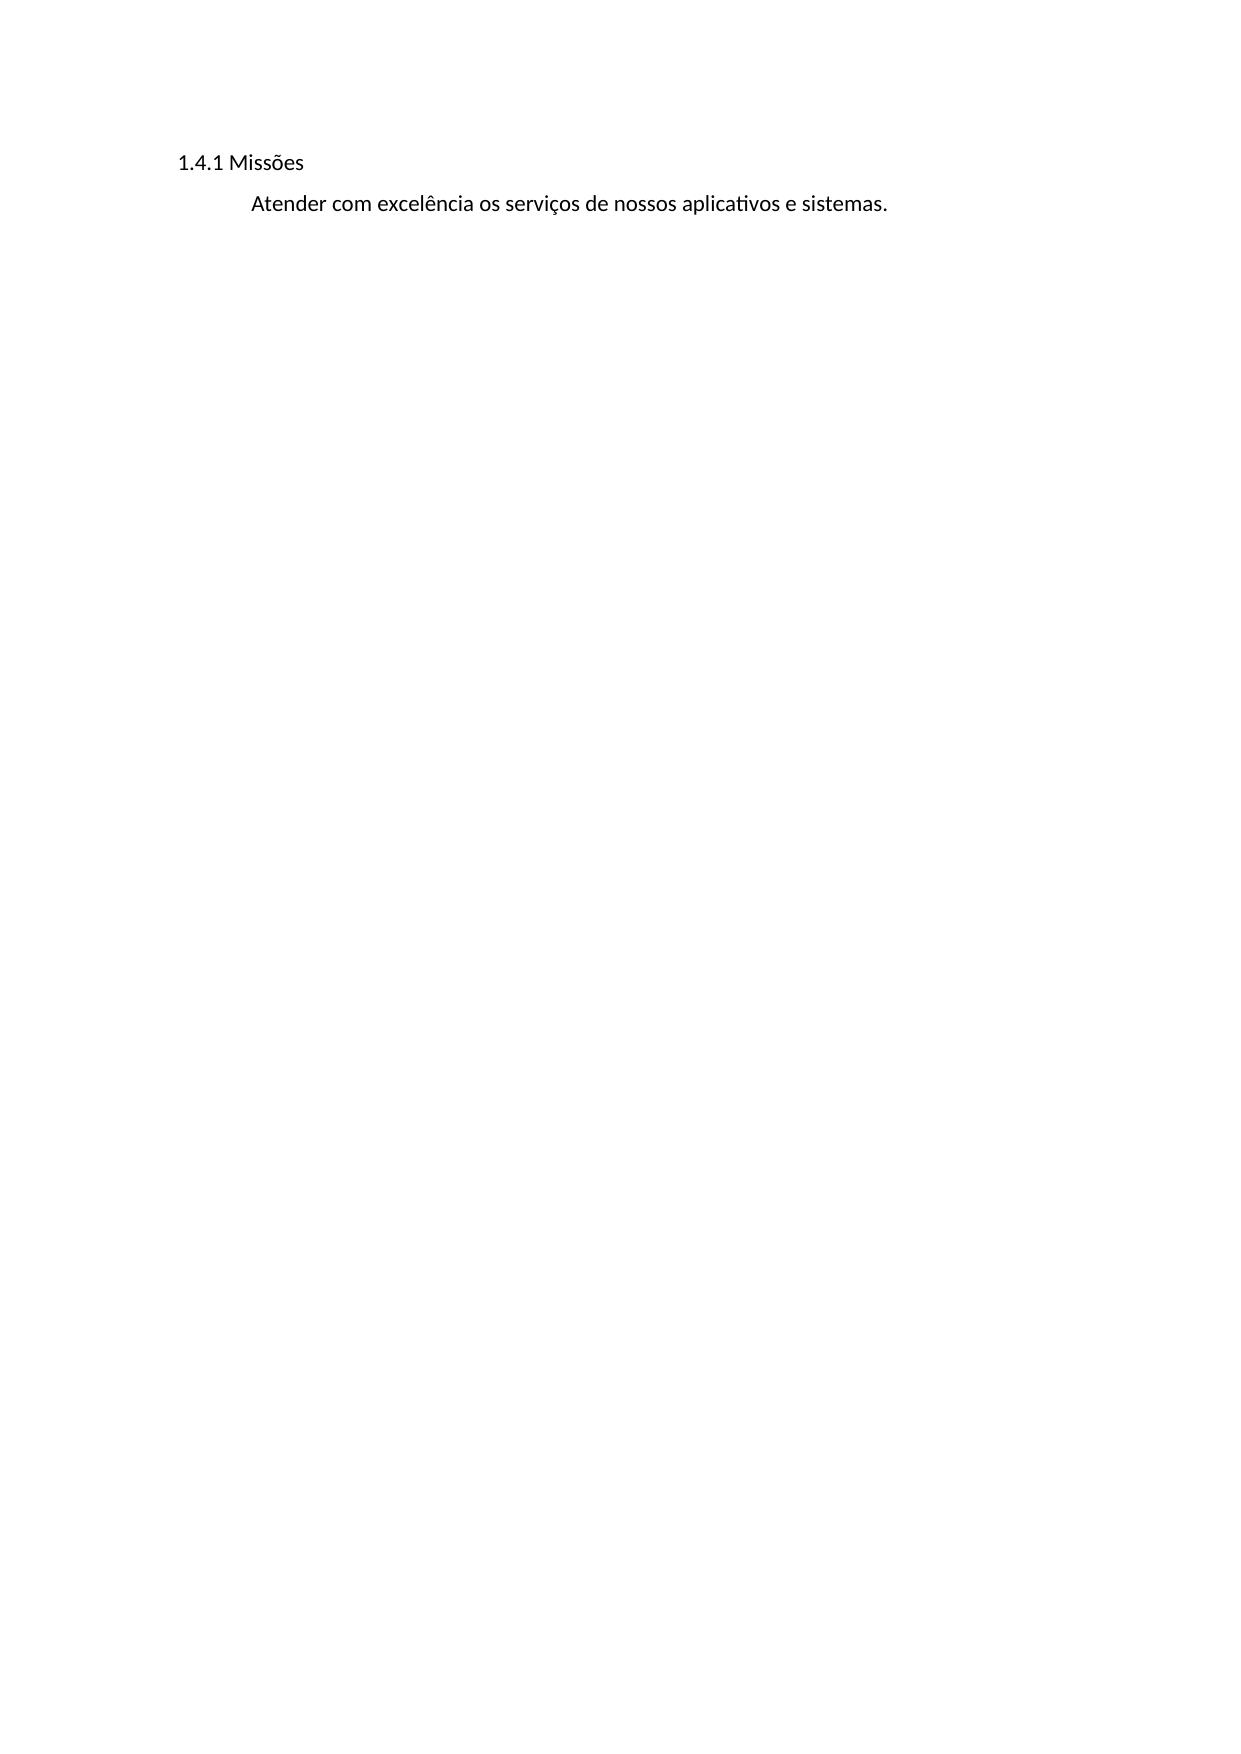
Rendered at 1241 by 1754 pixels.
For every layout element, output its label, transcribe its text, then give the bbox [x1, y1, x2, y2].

text Atender com excelência os serviços de nossos aplicativos e sistemas. [177, 189, 1063, 218]
text 1.4.1 Missões [177, 148, 1063, 176]
